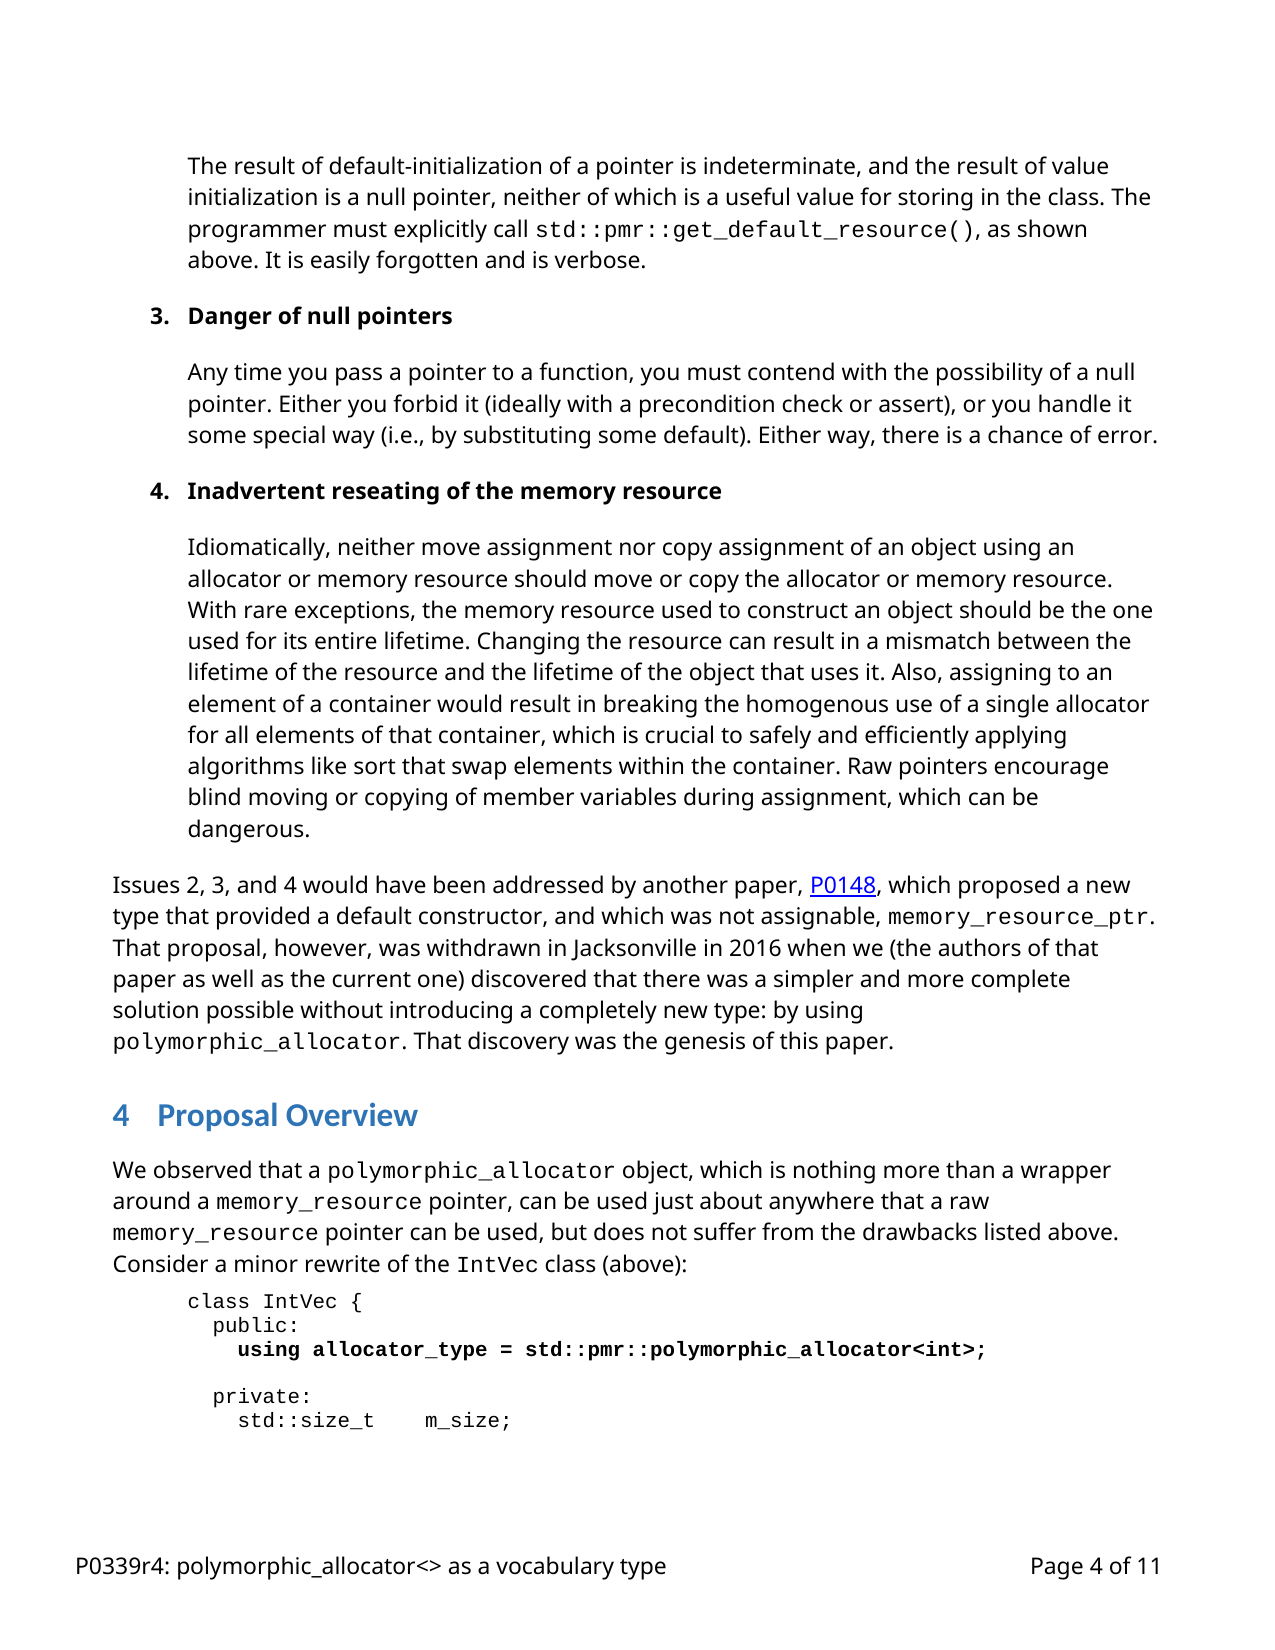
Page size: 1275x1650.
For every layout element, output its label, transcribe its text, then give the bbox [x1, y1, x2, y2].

text Any time you pass a pointer to a function, you must contend with the possibility of a null pointer. Either you forbid it (ideally with a precondition check or assert), or you handle it some special way (i.e., by substituting some default). Either way, there is a chance of error. [187, 356, 1162, 450]
list Inadvertent reseating of the memory resource [150, 475, 1162, 506]
text Issues 2, 3, and 4 would have been addressed by another paper, P0148, which proposed a new type that provided a default constructor, and which was not assignable, memory_resource_ptr. That proposal, however, was withdrawn in Jacksonville in 2016 when we (the authors of that paper as well as the current one) discovered that there was a simpler and more complete solution possible without introducing a completely new type: by using polymorphic_allocator. That discovery was the genesis of this paper. [112, 869, 1162, 1057]
subtitle Proposal Overview [112, 1094, 1162, 1135]
text using allocator_type = std::pmr::polymorphic_allocator<int>; [187, 1339, 1162, 1362]
text std::size_t m_size; [187, 1410, 1162, 1433]
text class IntVec { [187, 1291, 1162, 1315]
list Danger of null pointers [150, 300, 1162, 331]
text private: [187, 1386, 1162, 1410]
text public: [187, 1315, 1162, 1339]
text Idiomatically, neither move assignment nor copy assignment of an object using an allocator or memory resource should move or copy the allocator or memory resource. With rare exceptions, the memory resource used to construct an object should be the one used for its entire lifetime. Changing the resource can result in a mismatch between the lifetime of the resource and the lifetime of the object that uses it. Also, assigning to an element of a container would result in breaking the homogenous use of a single allocator for all elements of that container, which is crucial to safely and efficiently applying algorithms like sort that swap elements within the container. Raw pointers encourage blind moving or copying of member variables during assignment, which can be dangerous. [187, 531, 1162, 844]
